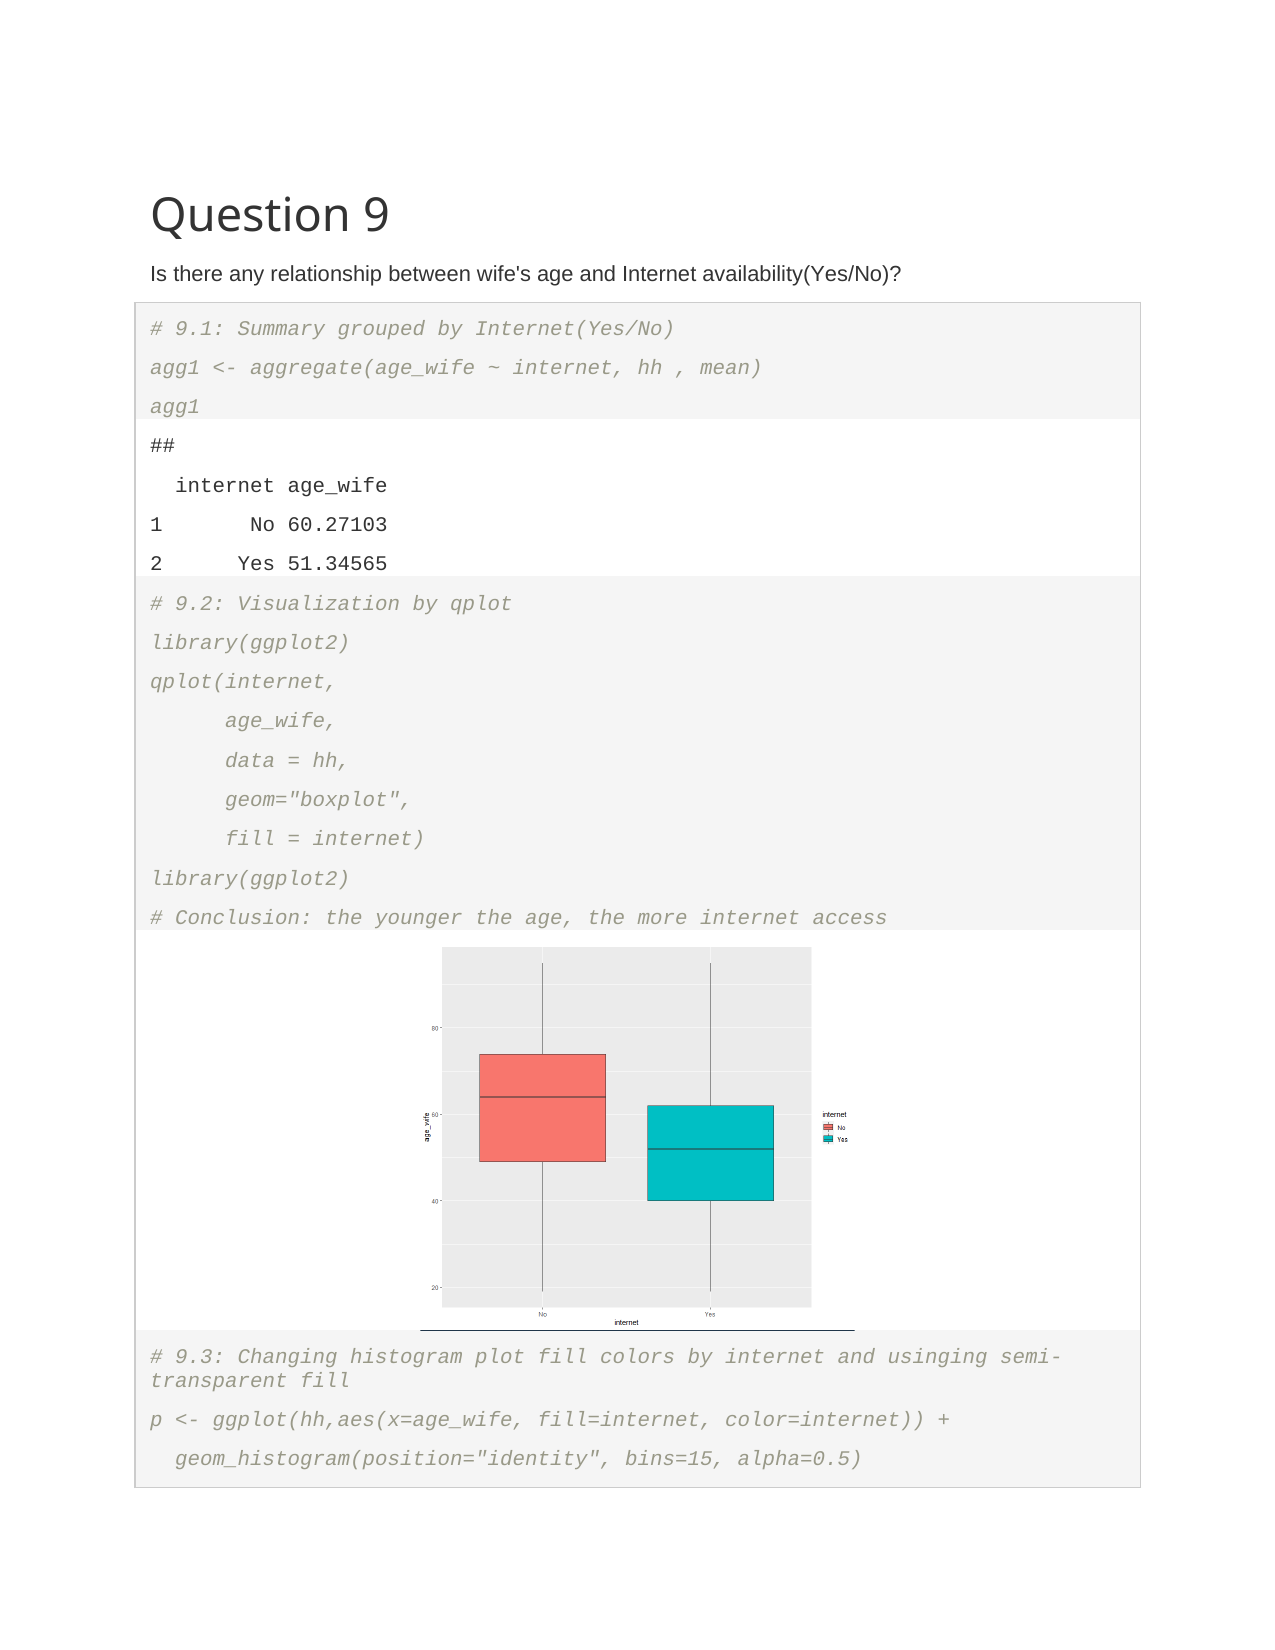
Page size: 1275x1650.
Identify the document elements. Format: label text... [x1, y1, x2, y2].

text age_wife, [136, 694, 1140, 733]
text # 9.1: Summary grouped by Internet(Yes/No) [136, 303, 1140, 341]
text internet age_wife [136, 459, 1140, 498]
text 2 Yes 51.34565 [136, 537, 1140, 576]
text p <- ggplot(hh,aes(x=age_wife, fill=internet, color=internet)) + [136, 1393, 1140, 1432]
text # 9.2: Visualization by qplot [136, 576, 1140, 616]
text agg1 [136, 380, 1140, 419]
text library(ggplot2) [136, 851, 1140, 891]
text 1 No 60.27103 [136, 498, 1140, 537]
text geom_histogram(position="identity", bins=15, alpha=0.5) [136, 1432, 1140, 1487]
text # 9.3: Changing histogram plot fill colors by internet and usinging semi-transparent fill [136, 1330, 1140, 1393]
text geom="boxplot", [136, 773, 1140, 812]
text ## [136, 419, 1140, 459]
text fill = internet) [136, 812, 1140, 851]
text Is there any relationship between wife's age and Internet availability(Yes/No)? [150, 261, 1125, 286]
text library(ggplot2) [136, 616, 1140, 655]
text qplot(internet, [136, 655, 1140, 694]
text data = hh, [136, 733, 1140, 773]
picture [420, 946, 855, 1331]
text Question 9 [150, 181, 1125, 245]
text agg1 <- aggregate(age_wife ~ internet, hh , mean) [136, 341, 1140, 380]
text # Conclusion: the younger the age, the more internet access [136, 891, 1140, 930]
